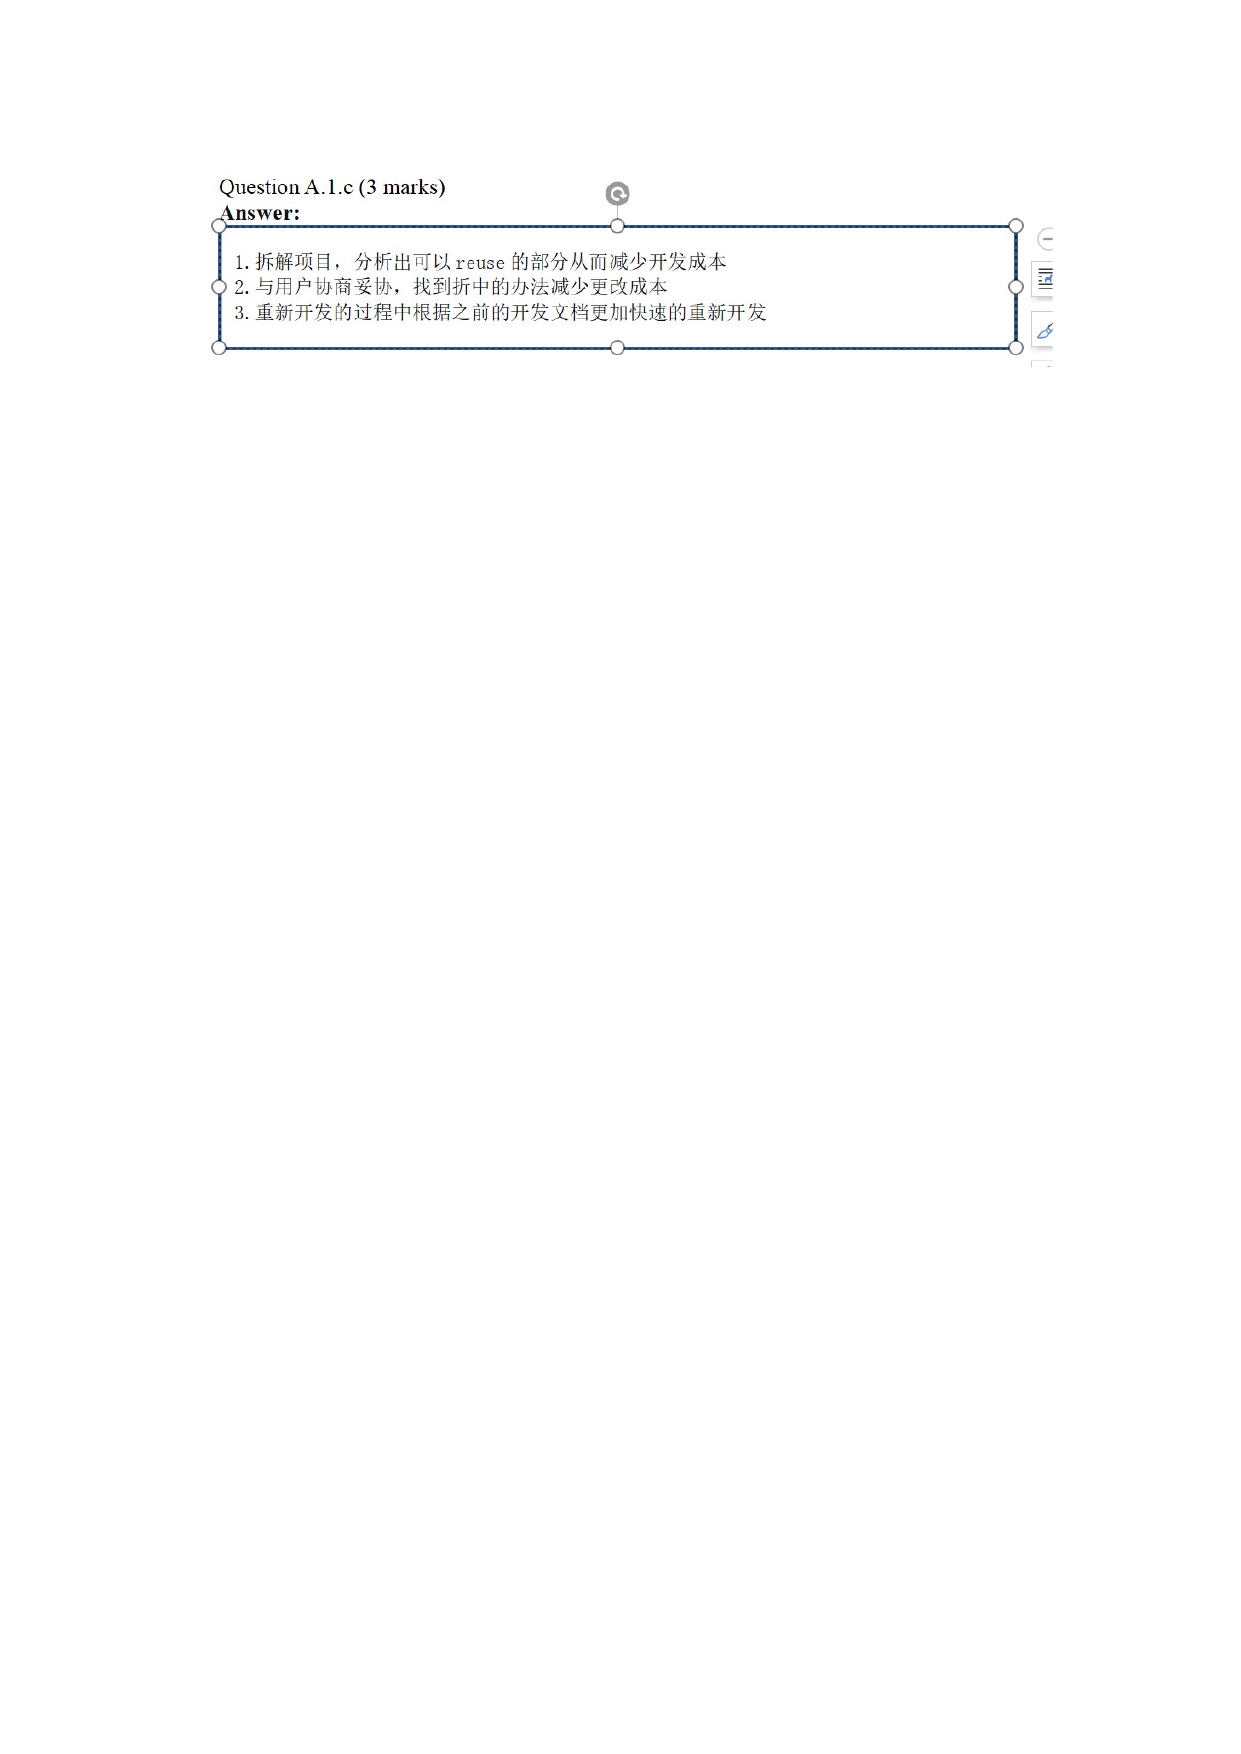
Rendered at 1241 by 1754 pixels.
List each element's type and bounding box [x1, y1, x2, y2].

picture [187, 162, 1053, 367]
